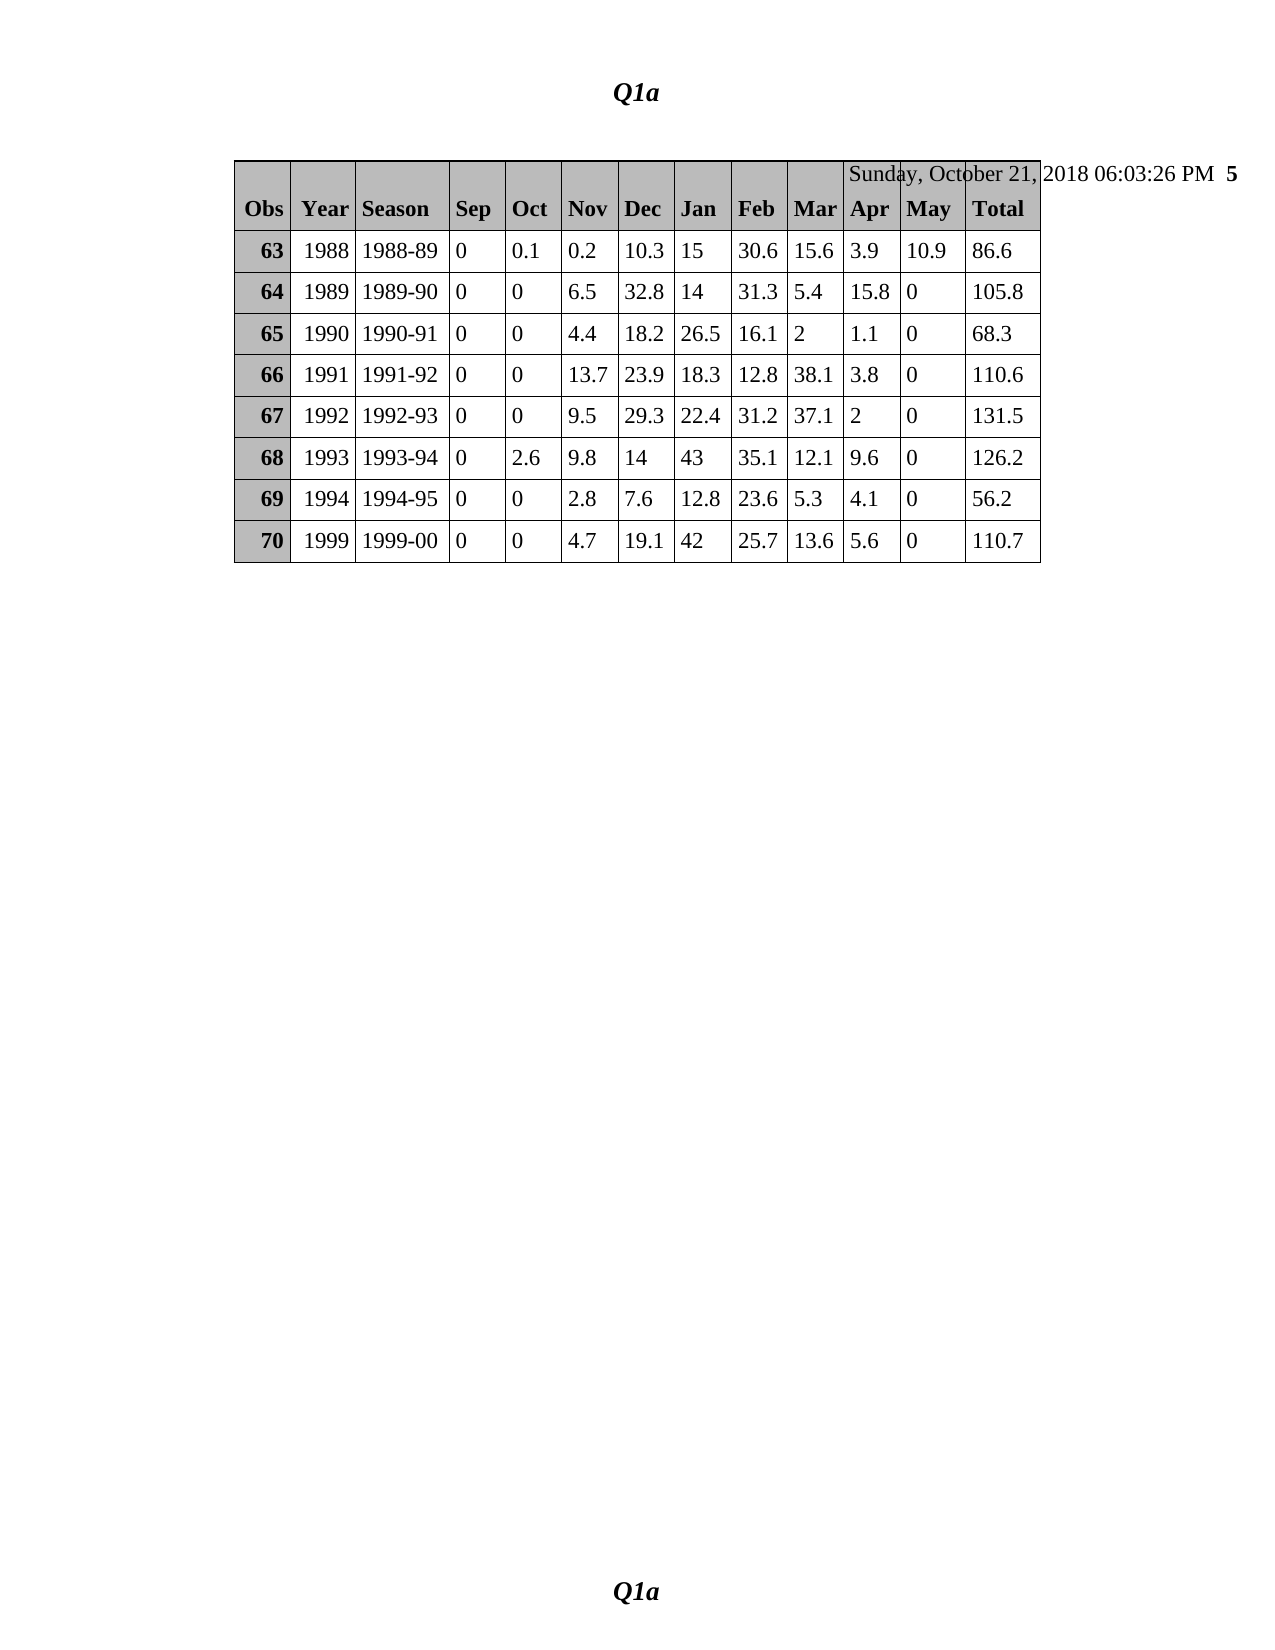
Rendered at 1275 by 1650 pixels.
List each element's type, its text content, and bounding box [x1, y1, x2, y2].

table_cell 69 [235, 480, 290, 520]
table_cell 0.2 [562, 231, 618, 271]
table_cell 65 [235, 314, 290, 354]
table_cell 105.8 [966, 273, 1040, 313]
table_cell 110.6 [966, 355, 1040, 396]
table_cell 1990-91 [356, 314, 449, 354]
table_cell 12.8 [675, 480, 731, 520]
table_cell 110.7 [966, 521, 1040, 562]
table_cell 131.5 [966, 397, 1040, 437]
table_cell 1.1 [844, 314, 900, 354]
table_cell 25.7 [732, 521, 787, 562]
table_cell 2.6 [506, 438, 561, 479]
table_cell 1999 [291, 521, 355, 562]
table_cell 2.8 [562, 480, 618, 520]
table_cell 0 [506, 480, 561, 520]
table_cell 0 [901, 397, 965, 437]
table_cell 35.1 [732, 438, 787, 479]
table_cell 126.2 [966, 438, 1040, 479]
table_header Jan [675, 162, 731, 230]
table_cell 3.8 [844, 355, 900, 396]
table_cell 15 [675, 231, 731, 271]
table_cell 2 [788, 314, 843, 354]
table_cell 23.9 [619, 355, 674, 396]
table_cell 0 [450, 521, 505, 562]
table_cell 1990 [291, 314, 355, 354]
table_cell 18.2 [619, 314, 674, 354]
table_cell 1993-94 [356, 438, 449, 479]
table_cell 37.1 [788, 397, 843, 437]
table_cell 0 [450, 480, 505, 520]
table_cell 15.6 [788, 231, 843, 271]
table_cell 0 [901, 273, 965, 313]
table_header Dec [619, 162, 674, 230]
table_cell 14 [675, 273, 731, 313]
table_cell 16.1 [732, 314, 787, 354]
table_header Oct [506, 162, 561, 230]
table_cell 67 [235, 397, 290, 437]
table_cell 0 [450, 355, 505, 396]
table_header Season [356, 162, 449, 230]
table_cell 30.6 [732, 231, 787, 271]
table_cell 1989-90 [356, 273, 449, 313]
table_header Mar [788, 162, 843, 230]
table_cell 32.8 [619, 273, 674, 313]
table_cell 68.3 [966, 314, 1040, 354]
table_cell 64 [235, 273, 290, 313]
table_cell 0 [506, 397, 561, 437]
table_cell 4.7 [562, 521, 618, 562]
table_cell 9.6 [844, 438, 900, 479]
table_cell 12.1 [788, 438, 843, 479]
table_cell 4.1 [844, 480, 900, 520]
table_cell 0 [506, 521, 561, 562]
table_cell 0 [901, 521, 965, 562]
table_header Obs [235, 162, 290, 230]
table_cell 0 [901, 355, 965, 396]
table_cell 5.6 [844, 521, 900, 562]
table_header Feb [732, 162, 787, 230]
table_cell 63 [235, 231, 290, 271]
table_cell 0 [450, 438, 505, 479]
table_cell 0 [450, 273, 505, 313]
table_cell 0 [506, 314, 561, 354]
table_cell 0 [450, 314, 505, 354]
table_cell 13.7 [562, 355, 618, 396]
table_cell 38.1 [788, 355, 843, 396]
table_cell 0 [901, 314, 965, 354]
table_cell 0 [506, 355, 561, 396]
table_cell 0 [506, 273, 561, 313]
table_cell 1992-93 [356, 397, 449, 437]
table_cell 2 [844, 397, 900, 437]
table_cell 14 [619, 438, 674, 479]
table_header Nov [562, 162, 618, 230]
table_cell 0 [901, 480, 965, 520]
table_cell 1993 [291, 438, 355, 479]
table_cell 12.8 [732, 355, 787, 396]
table_cell 5.3 [788, 480, 843, 520]
table_cell 6.5 [562, 273, 618, 313]
table_cell 1999-00 [356, 521, 449, 562]
table_cell 5.4 [788, 273, 843, 313]
table_cell 13.6 [788, 521, 843, 562]
table_header Sep [450, 162, 505, 230]
table_cell 0 [450, 231, 505, 271]
table_cell 15.8 [844, 273, 900, 313]
table_cell 1989 [291, 273, 355, 313]
table_header May [901, 162, 965, 230]
table_cell 0 [450, 397, 505, 437]
table_cell 31.2 [732, 397, 787, 437]
table_cell 1991 [291, 355, 355, 396]
table_cell 26.5 [675, 314, 731, 354]
table_cell 3.9 [844, 231, 900, 271]
table_cell 31.3 [732, 273, 787, 313]
table_cell 1994 [291, 480, 355, 520]
table_cell 56.2 [966, 480, 1040, 520]
table_cell 0.1 [506, 231, 561, 271]
table_cell 22.4 [675, 397, 731, 437]
table_cell 1988 [291, 231, 355, 271]
table_cell 1992 [291, 397, 355, 437]
table_cell 43 [675, 438, 731, 479]
table_cell 1988-89 [356, 231, 449, 271]
table_cell 0 [901, 438, 965, 479]
table_cell 23.6 [732, 480, 787, 520]
table_header Year [291, 162, 355, 230]
table_cell 29.3 [619, 397, 674, 437]
table_cell 18.3 [675, 355, 731, 396]
table_cell 9.8 [562, 438, 618, 479]
table_header Total [966, 162, 1040, 230]
table_cell 1991-92 [356, 355, 449, 396]
table_cell 19.1 [619, 521, 674, 562]
table_cell 10.3 [619, 231, 674, 271]
table_cell 1994-95 [356, 480, 449, 520]
table_cell 10.9 [901, 231, 965, 271]
table_cell 7.6 [619, 480, 674, 520]
table_cell 4.4 [562, 314, 618, 354]
table_cell 66 [235, 355, 290, 396]
table_header Apr [844, 162, 900, 230]
table_cell 70 [235, 521, 290, 562]
table_cell 42 [675, 521, 731, 562]
table_cell 86.6 [966, 231, 1040, 271]
table_cell 68 [235, 438, 290, 479]
table_cell 9.5 [562, 397, 618, 437]
